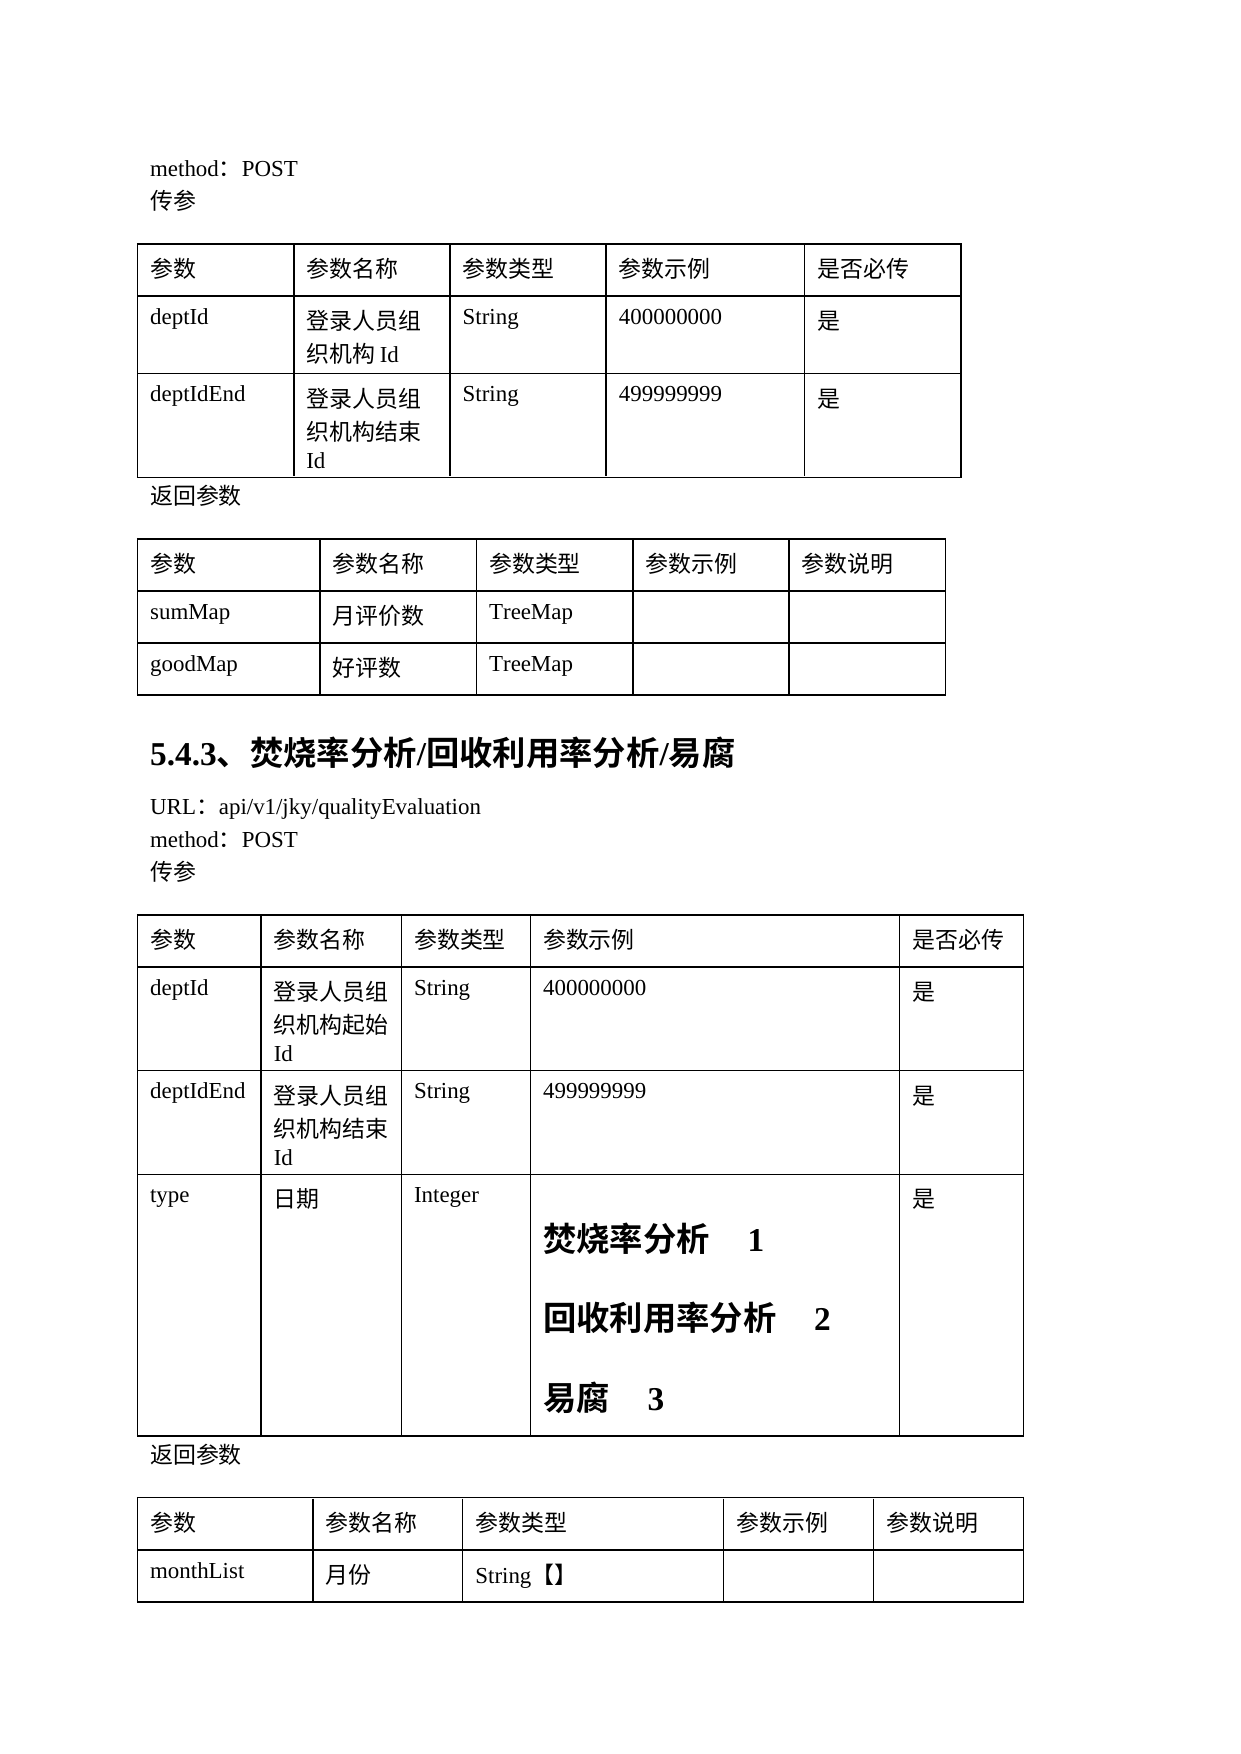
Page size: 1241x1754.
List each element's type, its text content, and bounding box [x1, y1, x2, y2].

table_cell type [138, 1175, 260, 1435]
table_header 是否必传 [900, 916, 1023, 966]
table_header 参数示例 [724, 1498, 873, 1549]
text 传参 [150, 854, 1090, 887]
table_cell 499999999 [531, 1071, 899, 1173]
table_header 参数示例 [531, 916, 899, 966]
table_cell [724, 1551, 873, 1601]
table_cell 焚烧率分析 1 回收利用率分析 2 易腐 3 [531, 1175, 899, 1435]
table_cell deptIdEnd [138, 1071, 260, 1173]
table_header 参数示例 [634, 540, 788, 590]
table_header 参数名称 [314, 1498, 462, 1549]
text method：POST [150, 821, 1090, 854]
table_cell 400000000 [531, 968, 899, 1070]
table_cell 499999999 [607, 374, 804, 476]
table_cell String [451, 374, 605, 476]
table_cell [634, 592, 788, 642]
table_header 参数类型 [477, 540, 632, 590]
table_header 参数名称 [262, 916, 401, 966]
table_header 参数名称 [295, 245, 449, 295]
table_cell [874, 1551, 1023, 1601]
table_cell 日期 [262, 1175, 401, 1435]
table_header 参数类型 [402, 916, 530, 966]
table_cell 是 [900, 1175, 1023, 1435]
table_header 参数类型 [451, 245, 605, 295]
table_cell monthList [138, 1551, 312, 1601]
table_header 参数名称 [321, 540, 476, 590]
table_header 参数说明 [874, 1498, 1023, 1549]
table_cell 登录人员组织机构Id [295, 297, 449, 373]
table_cell 400000000 [607, 297, 804, 373]
table_header 参数 [138, 916, 260, 966]
table_cell String [402, 968, 530, 1070]
text 返回参数 [150, 478, 1090, 511]
table_cell TreeMap [477, 644, 632, 694]
table_header 参数 [138, 1498, 313, 1549]
table_cell 登录人员组织机构结束Id [262, 1071, 401, 1173]
text method：POST [150, 150, 1090, 183]
text URL：api/v1/jky/qualityEvaluation [150, 788, 1090, 821]
table_cell TreeMap [477, 592, 632, 642]
table_header 参数示例 [607, 245, 804, 295]
table_cell [790, 592, 945, 642]
table_cell String [451, 297, 605, 373]
table_header 参数说明 [790, 540, 945, 590]
table_cell [634, 644, 788, 694]
table_header 参数 [138, 540, 319, 590]
text 5.4.3、焚烧率分析/回收利用率分析/易腐 [150, 727, 1090, 775]
table_cell [790, 644, 945, 694]
table_cell 好评数 [321, 644, 476, 694]
table_cell Integer [402, 1175, 530, 1435]
table_cell String【】 [463, 1551, 723, 1601]
table_cell 月份 [314, 1551, 462, 1601]
text 传参 [150, 183, 1090, 216]
text 返回参数 [150, 1437, 1090, 1470]
table_cell 是 [900, 1071, 1023, 1173]
table_header 参数类型 [463, 1498, 723, 1549]
table_header 是否必传 [805, 245, 960, 295]
table_cell deptId [138, 297, 293, 373]
table_cell 登录人员组织机构起始Id [262, 968, 401, 1070]
table_cell 登录人员组织机构结束Id [295, 374, 449, 476]
table_header 参数 [138, 245, 293, 295]
table_cell 是 [900, 968, 1023, 1070]
table_cell String [402, 1071, 530, 1173]
table_cell 月评价数 [321, 592, 476, 642]
table_cell 是 [805, 297, 960, 373]
table_cell goodMap [138, 644, 319, 694]
table_cell sumMap [138, 592, 319, 642]
table_cell 是 [805, 374, 960, 476]
table_cell deptId [138, 968, 260, 1070]
table_cell deptIdEnd [138, 374, 293, 476]
